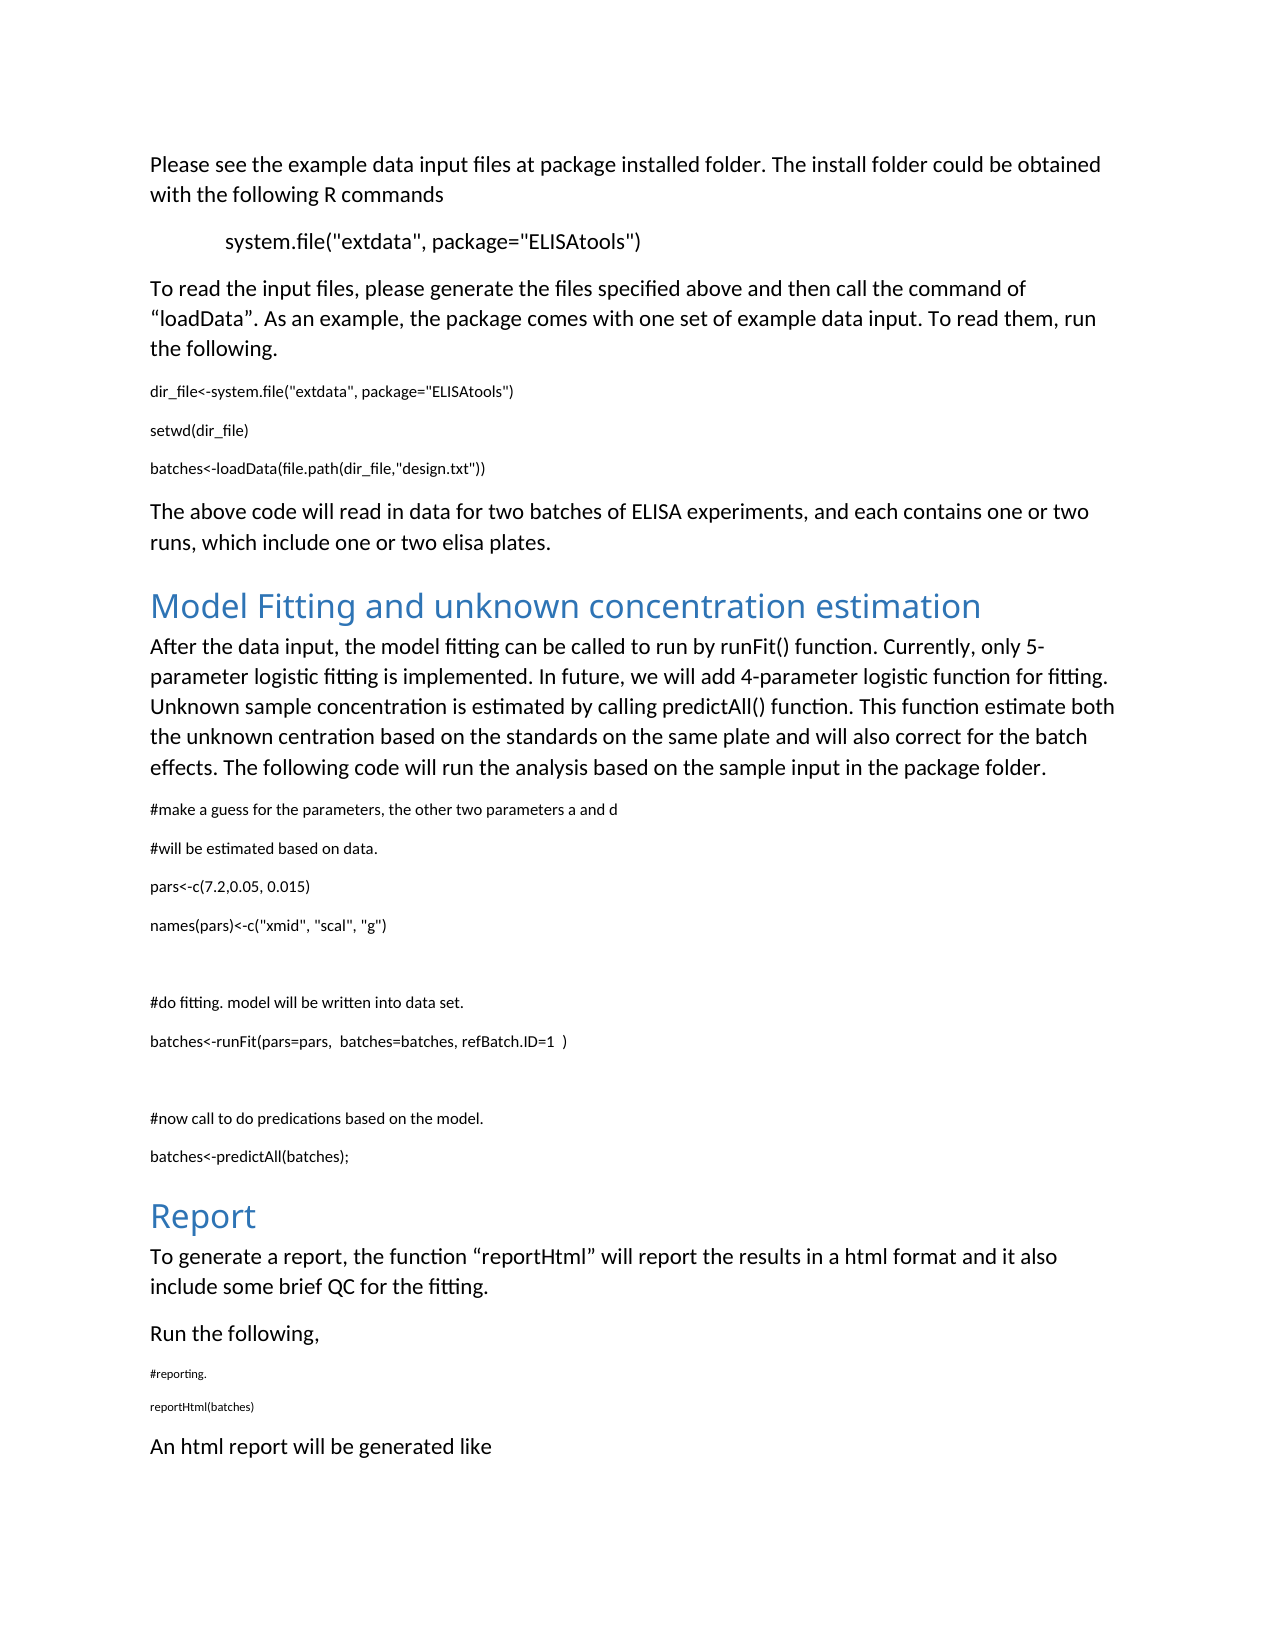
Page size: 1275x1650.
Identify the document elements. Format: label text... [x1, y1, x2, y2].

text #make a guess for the parameters, the other two parameters a and d [150, 799, 1125, 820]
text #now call to do predications based on the model. [150, 1108, 1125, 1128]
text dir_file<-system.file("extdata", package="ELISAtools") [150, 381, 1125, 402]
text #reporting. [150, 1366, 1125, 1382]
subtitle Report [150, 1193, 1125, 1239]
text batches<-predictAll(batches); [150, 1146, 1125, 1167]
text Please see the example data input files at package installed folder. The install folder could be obtained with the following R commands [150, 150, 1125, 208]
text To generate a report, the function “reportHtml” will report the results in a html format and it also include some brief QC for the fitting. [150, 1242, 1125, 1301]
text batches<-loadData(file.path(dir_file,"design.txt")) [150, 458, 1125, 479]
text After the data input, the model fitting can be called to run by runFit() function. Currently, only 5-parameter logistic fitting is implemented. In future, we will add 4-parameter logistic function for fitting. Unknown sample concentration is estimated by calling predictAll() function. This function estimate both the unknown centration based on the standards on the same plate and will also correct for the batch effects. The following code will run the analysis based on the sample input in the package folder. [150, 632, 1125, 781]
text #will be estimated based on data. [150, 838, 1125, 858]
text The above code will read in data for two batches of ELISA experiments, and each contains one or two runs, which include one or two elisa plates. [150, 497, 1125, 556]
text pars<-c(7.2,0.05, 0.015) [150, 877, 1125, 897]
text names(pars)<-c("xmid", "scal", "g") [150, 915, 1125, 936]
text #do fitting. model will be written into data set. [150, 992, 1125, 1013]
text batches<-runFit(pars=pars, batches=batches, refBatch.ID=1 ) [150, 1031, 1125, 1051]
text setwd(dir_file) [150, 420, 1125, 440]
text Run the following, [150, 1319, 1125, 1347]
text system.file("extdata", package="ELISAtools") [150, 227, 1125, 255]
text An html report will be generated like [150, 1432, 1125, 1461]
text reportHtml(batches) [150, 1399, 1125, 1415]
subtitle Model Fitting and unknown concentration estimation [150, 583, 1125, 628]
